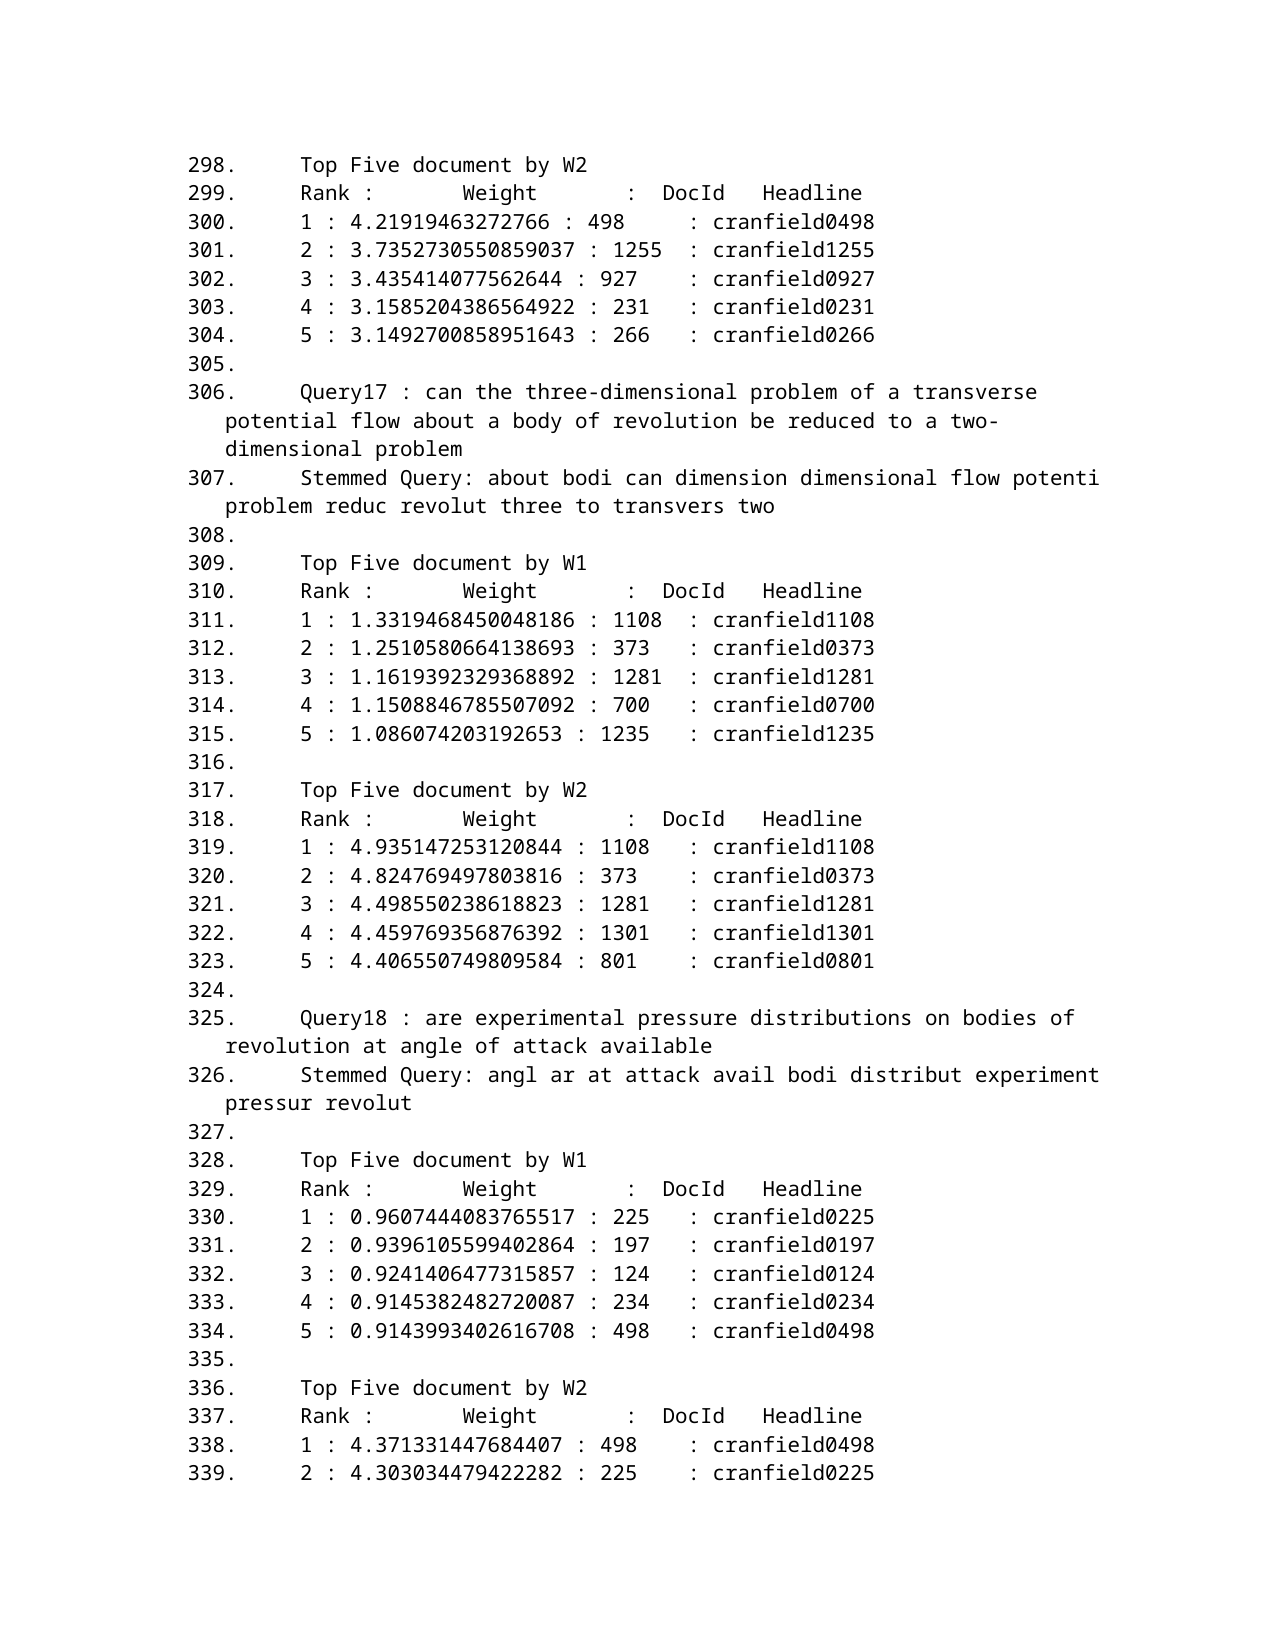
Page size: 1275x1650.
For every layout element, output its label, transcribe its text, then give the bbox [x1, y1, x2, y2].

list 5 : 3.1492700858951643 : 266 : cranfield0266 [187, 321, 1125, 349]
list 4 : 0.9145382482720087 : 234 : cranfield0234 [187, 1287, 1125, 1316]
list 1 : 0.9607444083765517 : 225 : cranfield0225 [187, 1202, 1125, 1231]
list Top Five document by W1 [187, 548, 1125, 577]
list Rank : Weight : DocId Headline [187, 178, 1125, 207]
list Stemmed Query: about bodi can dimension dimensional flow potenti problem reduc revolut three to transvers two [187, 463, 1125, 520]
list Query18 : are experimental pressure distributions on bodies of revolution at angle of attack available [187, 1003, 1125, 1060]
list 4 : 1.1508846785507092 : 700 : cranfield0700 [187, 690, 1125, 719]
list 2 : 3.7352730550859037 : 1255 : cranfield1255 [187, 235, 1125, 264]
list Rank : Weight : DocId Headline [187, 1174, 1125, 1202]
list 5 : 0.9143993402616708 : 498 : cranfield0498 [187, 1316, 1125, 1344]
list Top Five document by W2 [187, 150, 1125, 178]
list 3 : 4.498550238618823 : 1281 : cranfield1281 [187, 889, 1125, 918]
list 1 : 4.21919463272766 : 498 : cranfield0498 [187, 207, 1125, 235]
list 1 : 4.371331447684407 : 498 : cranfield0498 [187, 1430, 1125, 1458]
list 3 : 1.1619392329368892 : 1281 : cranfield1281 [187, 662, 1125, 690]
list 2 : 0.9396105599402864 : 197 : cranfield0197 [187, 1231, 1125, 1259]
list 3 : 0.9241406477315857 : 124 : cranfield0124 [187, 1259, 1125, 1287]
list 5 : 4.406550749809584 : 801 : cranfield0801 [187, 946, 1125, 975]
list 4 : 3.1585204386564922 : 231 : cranfield0231 [187, 292, 1125, 321]
list 1 : 1.3319468450048186 : 1108 : cranfield1108 [187, 605, 1125, 633]
list Top Five document by W2 [187, 1373, 1125, 1401]
list 2 : 4.303034479422282 : 225 : cranfield0225 [187, 1458, 1125, 1487]
list 3 : 3.435414077562644 : 927 : cranfield0927 [187, 264, 1125, 292]
list Rank : Weight : DocId Headline [187, 577, 1125, 605]
list Query17 : can the three-dimensional problem of a transverse potential flow about a body of revolution be reduced to a two-dimensional problem [187, 377, 1125, 463]
list Rank : Weight : DocId Headline [187, 1401, 1125, 1430]
list 5 : 1.086074203192653 : 1235 : cranfield1235 [187, 719, 1125, 747]
list Top Five document by W1 [187, 1145, 1125, 1174]
list 1 : 4.935147253120844 : 1108 : cranfield1108 [187, 832, 1125, 861]
list Rank : Weight : DocId Headline [187, 804, 1125, 832]
list 4 : 4.459769356876392 : 1301 : cranfield1301 [187, 918, 1125, 946]
list Stemmed Query: angl ar at attack avail bodi distribut experiment pressur revolut [187, 1060, 1125, 1117]
list 2 : 1.2510580664138693 : 373 : cranfield0373 [187, 633, 1125, 662]
list Top Five document by W2 [187, 776, 1125, 804]
list 2 : 4.824769497803816 : 373 : cranfield0373 [187, 861, 1125, 889]
